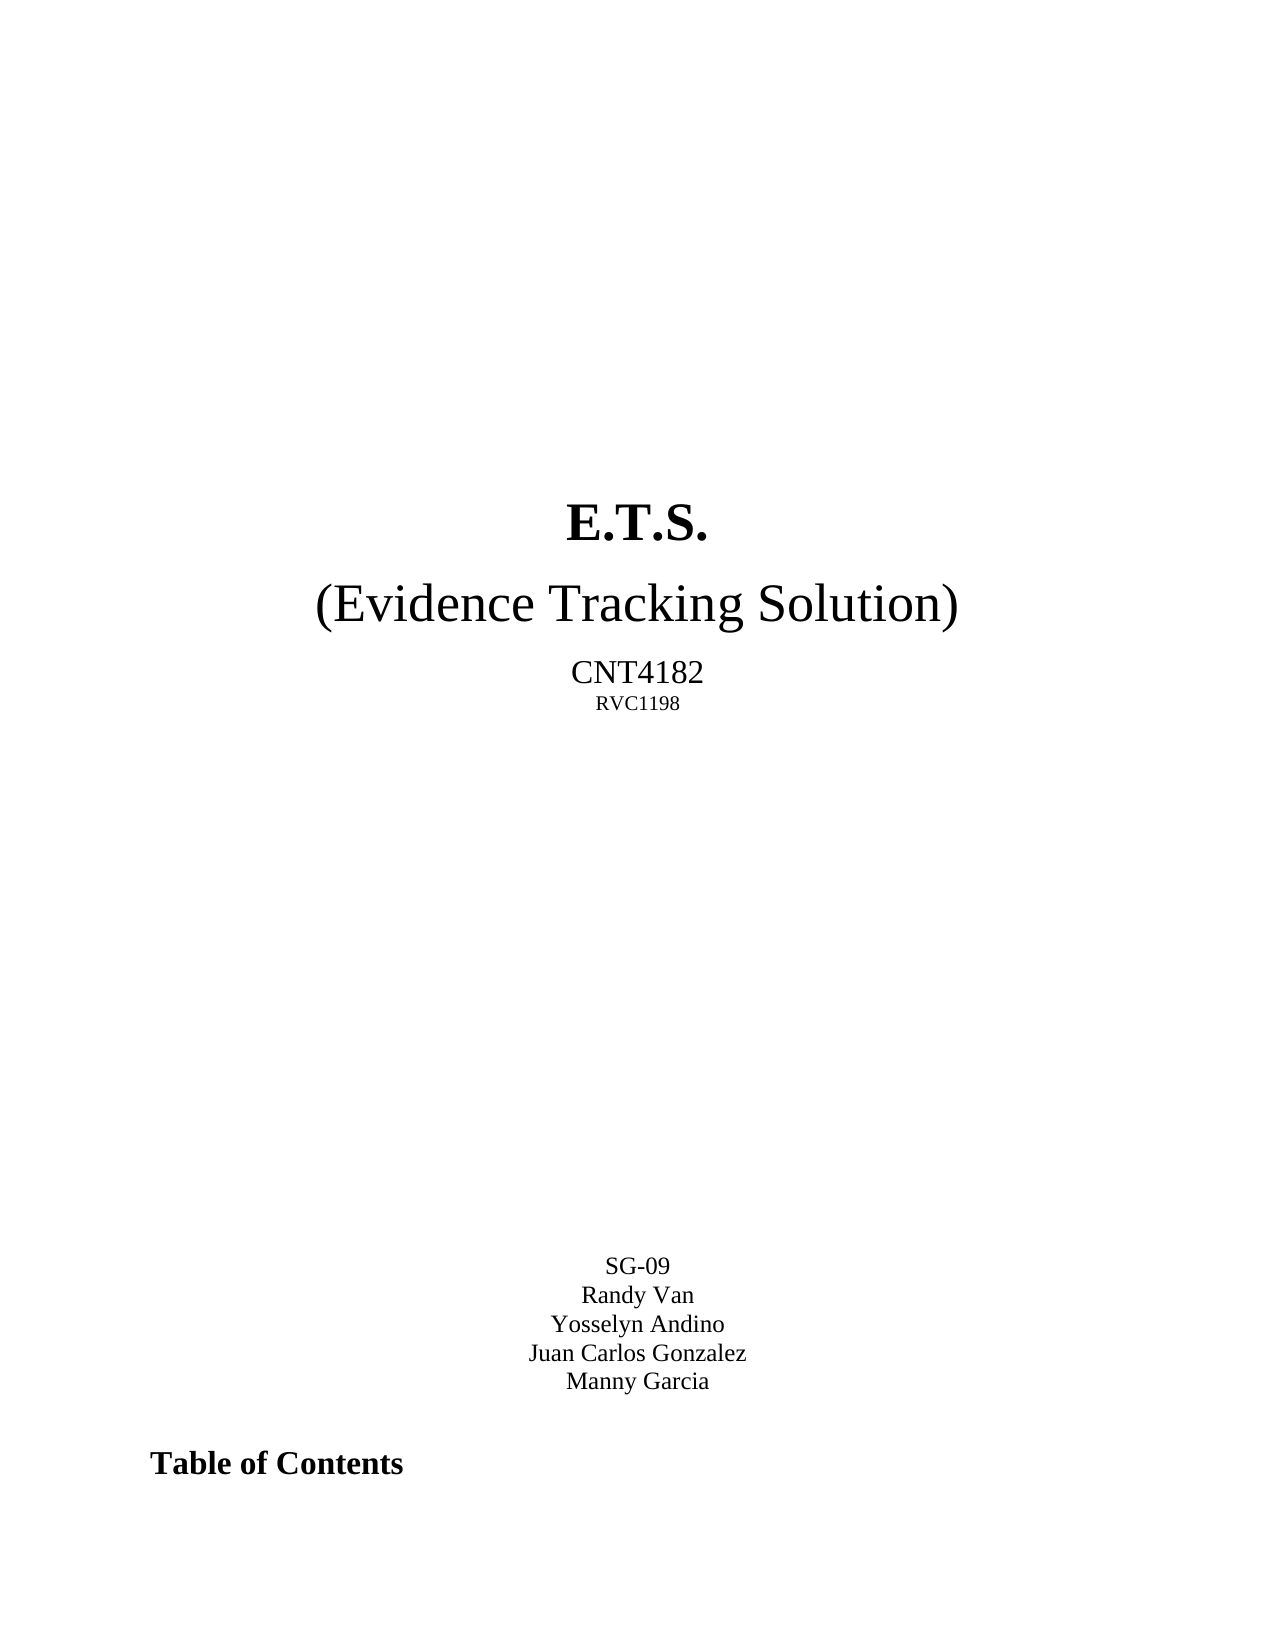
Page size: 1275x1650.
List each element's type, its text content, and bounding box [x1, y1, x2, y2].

text Table of Contents [150, 1443, 1125, 1482]
text Randy Van [150, 1280, 1125, 1309]
text Yosselyn Andino [150, 1309, 1125, 1338]
text E.T.S. [150, 489, 1125, 552]
text Manny Garcia [150, 1366, 1125, 1395]
text Juan Carlos Gonzalez [150, 1338, 1125, 1366]
text CNT4182 [150, 652, 1125, 691]
text SG-09 [150, 1251, 1125, 1280]
text (Evidence Tracking Solution) [150, 571, 1125, 633]
text RVC1198 [150, 691, 1125, 715]
